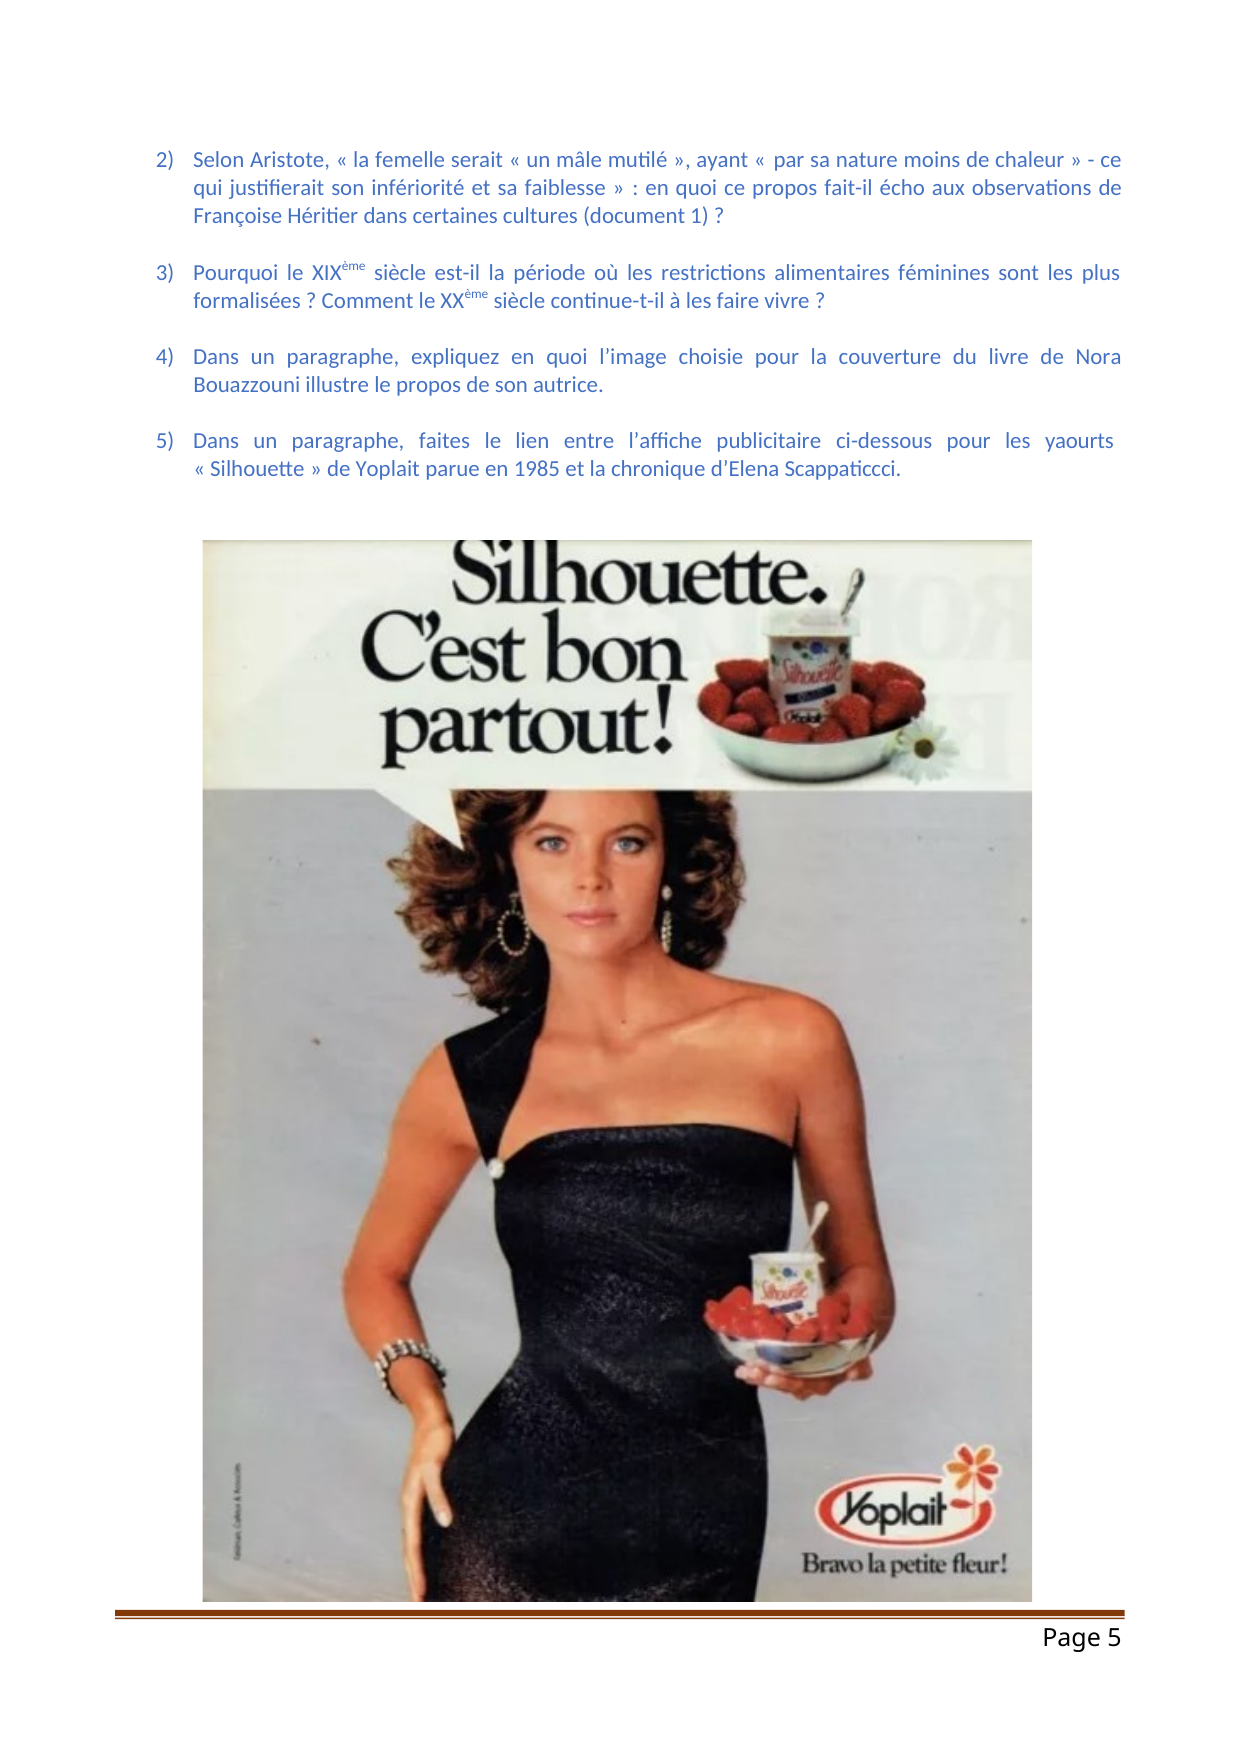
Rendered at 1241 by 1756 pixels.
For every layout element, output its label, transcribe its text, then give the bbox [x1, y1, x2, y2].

text « Silhouette » de Yoplait parue en 1985 et la chronique d’Elena Scappaticcci. [193, 454, 1137, 482]
list Dans un paragraphe, expliquez en quoi l’image choisie pour la couverture du livre de Nora Bouazzouni illustre le propos de son autrice. [156, 342, 1123, 398]
list Pourquoi le XIXème siècle est-il la période où les restrictions alimentaires féminines sont les plus formalisées ? Comment le XXème siècle continue-t-il à les faire vivre ? [156, 258, 1122, 314]
list Selon Aristote, « la femelle serait « un mâle mutilé », ayant « par sa nature moins de chaleur » - ce qui justifierait son infériorité et sa faiblesse » : en quoi ce propos fait-il écho aux observations de Françoise Héritier dans certaines cultures (document 1) ? [156, 146, 1123, 229]
list Dans un paragraphe, faites le lien entre l’affiche publicitaire ci-dessous pour les yaourts [156, 426, 1137, 454]
picture [202, 540, 1033, 1602]
